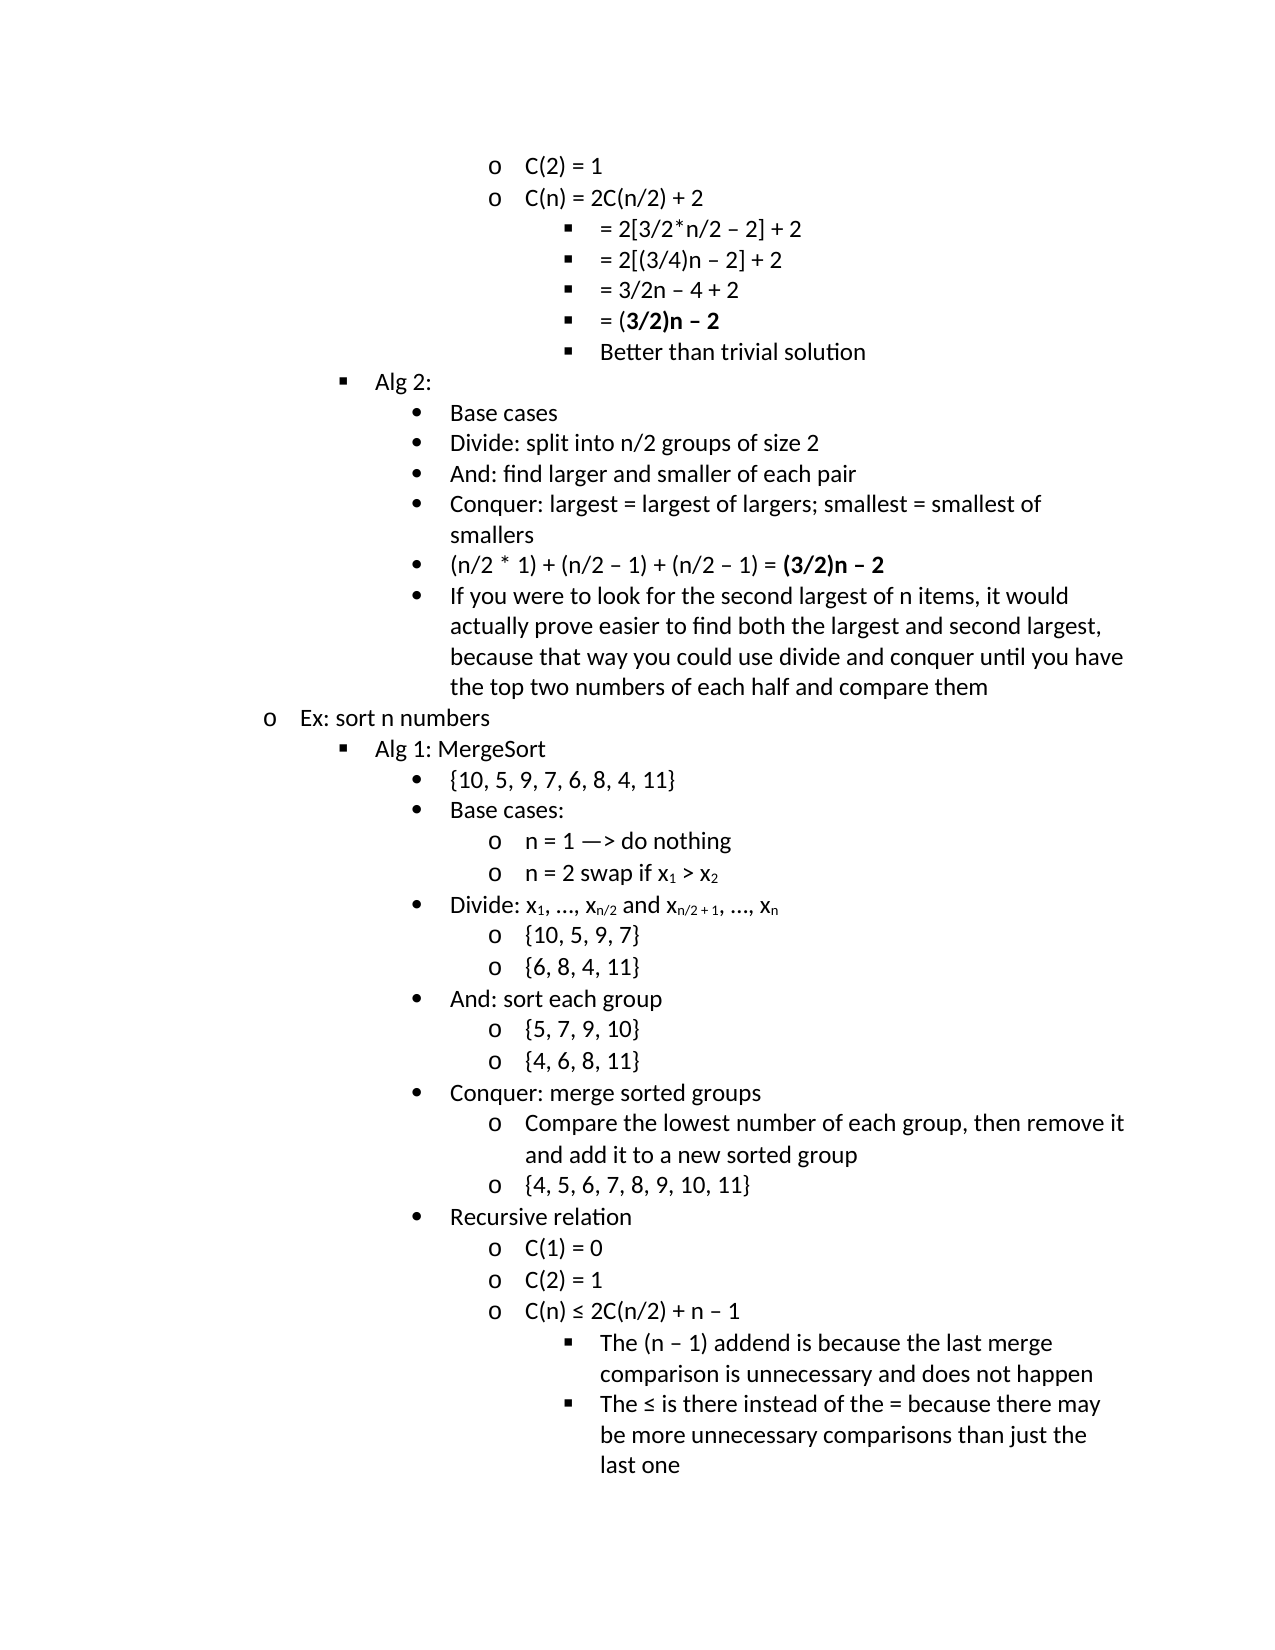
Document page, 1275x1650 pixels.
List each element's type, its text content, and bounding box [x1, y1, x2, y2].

list C(1) = 0 [487, 1232, 1125, 1264]
list C(2) = 1 [487, 150, 1125, 182]
list Recursive relation [412, 1201, 1125, 1232]
list Compare the lowest number of each group, then remove it and add it to a new sorted group [487, 1107, 1125, 1170]
list n = 1 —> do nothing [487, 825, 1125, 857]
list {10, 5, 9, 7} [487, 919, 1125, 951]
list {10, 5, 9, 7, 6, 8, 4, 11} [412, 764, 1125, 795]
list C(n) ≤ 2C(n/2) + n – 1 [487, 1296, 1125, 1327]
list n = 2 swap if x1 > x2 [487, 857, 1125, 889]
list Base cases [412, 397, 1125, 427]
list {4, 5, 6, 7, 8, 9, 10, 11} [487, 1170, 1125, 1201]
list Alg 1: MergeSort [337, 734, 1125, 764]
list = 3/2n – 4 + 2 [562, 274, 1125, 305]
list The (n – 1) addend is because the last merge comparison is unnecessary and does not happen [562, 1327, 1125, 1388]
list = 2[3/2*n/2 – 2] + 2 [562, 213, 1125, 244]
list C(2) = 1 [487, 1264, 1125, 1296]
list Conquer: largest = largest of largers; smallest = smallest of smallers [412, 488, 1125, 549]
list {6, 8, 4, 11} [487, 951, 1125, 983]
list Alg 2: [337, 366, 1125, 397]
list The ≤ is there instead of the = because there may be more unnecessary comparisons than just the last one [562, 1388, 1125, 1480]
list Conquer: merge sorted groups [412, 1077, 1125, 1107]
list Better than trivial solution [562, 336, 1125, 366]
list = (3/2)n – 2 [562, 305, 1125, 336]
list {5, 7, 9, 10} [487, 1013, 1125, 1045]
list C(n) = 2C(n/2) + 2 [487, 182, 1125, 213]
list Ex: sort n numbers [262, 702, 1125, 734]
list If you were to look for the second largest of n items, it would actually prove easier to find both the largest and second largest, because that way you could use divide and conquer until you have the top two numbers of each half and compare them [412, 580, 1125, 702]
list Divide: x1, …, xn/2 and xn/2 + 1, …, xn [412, 889, 1125, 919]
list (n/2 * 1) + (n/2 – 1) + (n/2 – 1) = (3/2)n – 2 [412, 549, 1125, 580]
list And: sort each group [412, 983, 1125, 1013]
list And: find larger and smaller of each pair [412, 458, 1125, 488]
list Divide: split into n/2 groups of size 2 [412, 427, 1125, 458]
list {4, 6, 8, 11} [487, 1045, 1125, 1077]
list = 2[(3/4)n – 2] + 2 [562, 244, 1125, 274]
list Base cases: [412, 795, 1125, 825]
